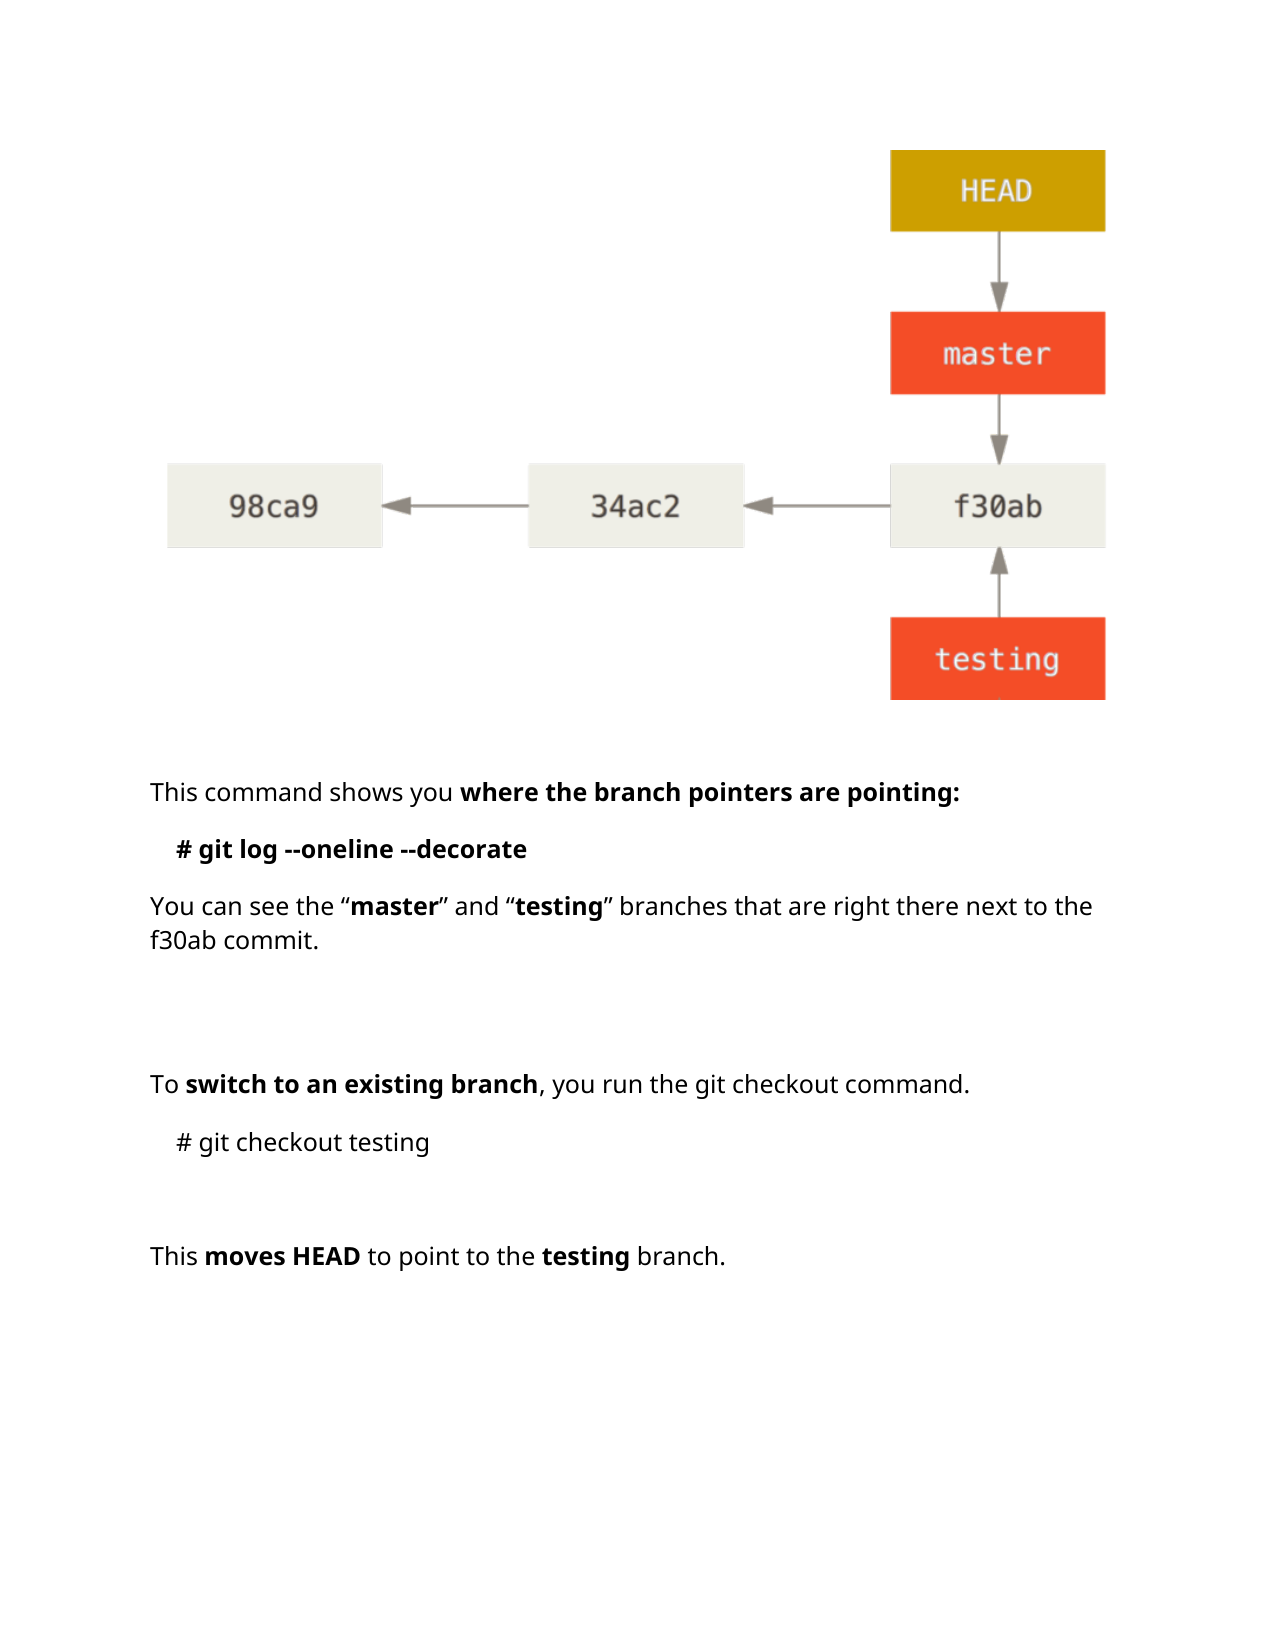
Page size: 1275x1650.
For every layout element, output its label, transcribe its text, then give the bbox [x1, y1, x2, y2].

text To switch to an existing branch, you run the git checkout command. [150, 1067, 1125, 1101]
text You can see the “master” and “testing” branches that are right there next to the f30ab commit. [150, 888, 1125, 957]
text This command shows you where the branch pointers are pointing: [150, 774, 1125, 809]
picture [167, 150, 1108, 700]
text This moves HEAD to point to the testing branch. [150, 1238, 1125, 1272]
text # git checkout testing [150, 1124, 1125, 1158]
text # git log --oneline --decorate [150, 832, 1125, 866]
